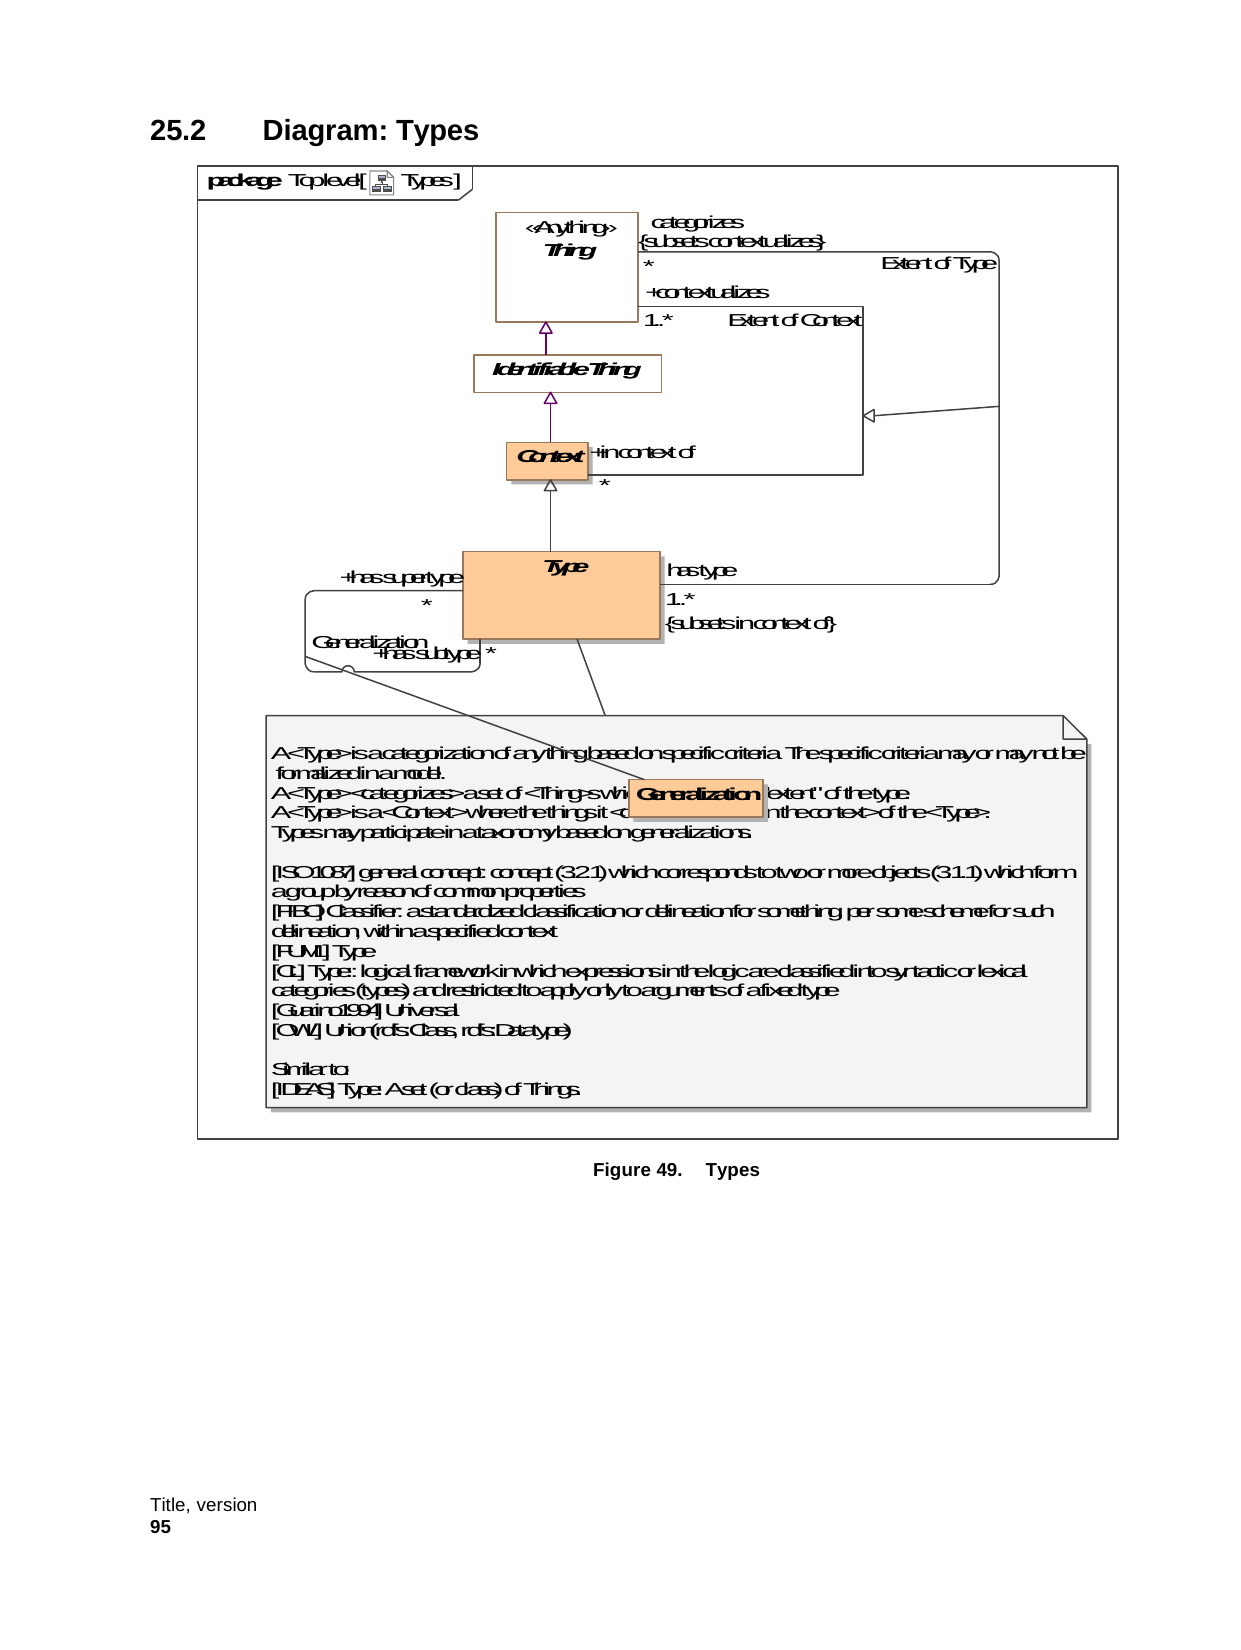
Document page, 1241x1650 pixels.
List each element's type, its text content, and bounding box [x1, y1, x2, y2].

subtitle Diagram: Types [150, 112, 1165, 146]
list Types [187, 1159, 1165, 1181]
